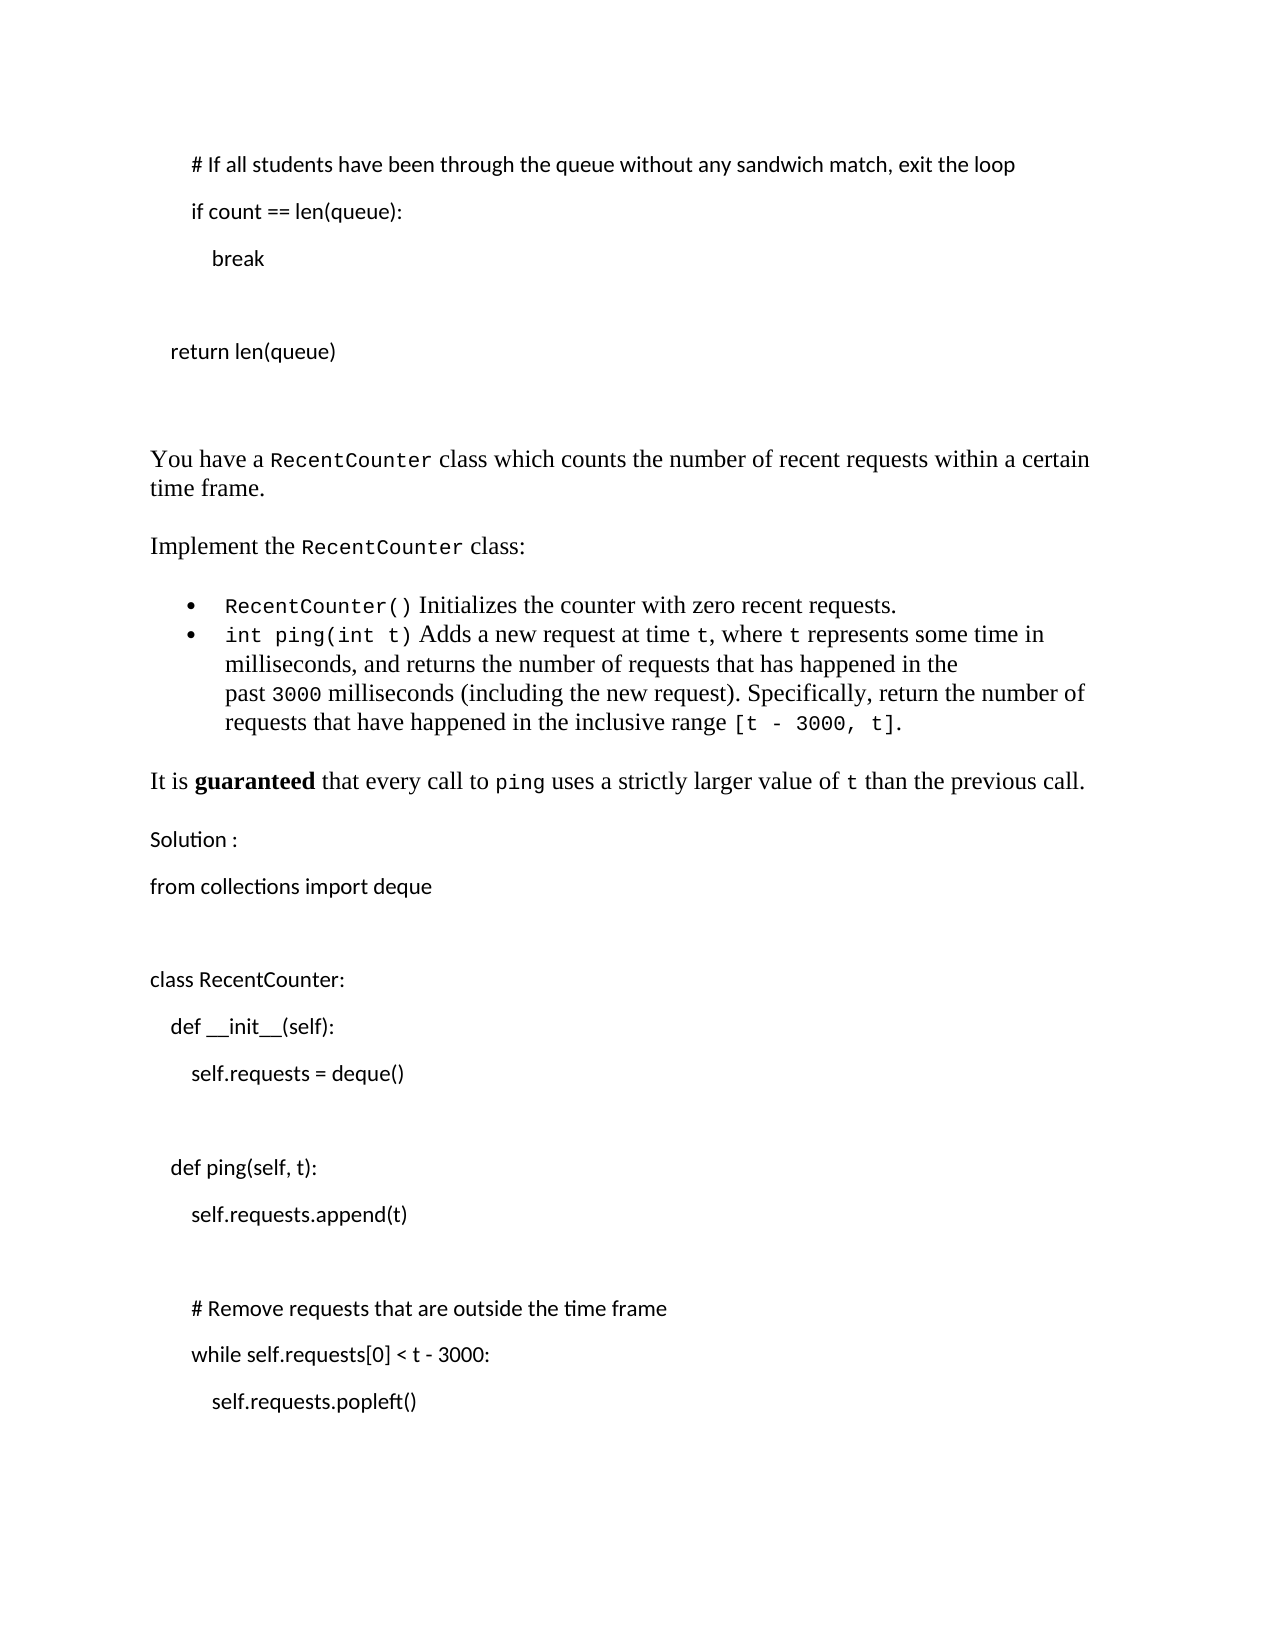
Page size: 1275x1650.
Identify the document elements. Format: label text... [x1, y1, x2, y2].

text class RecentCounter: [150, 966, 1125, 994]
text self.requests.append(t) [150, 1200, 1125, 1228]
text You have a RecentCounter class which counts the number of recent requests within a certain time frame. [150, 444, 1125, 502]
text return len(queue) [150, 337, 1125, 366]
text # Remove requests that are outside the time frame [150, 1294, 1125, 1322]
text def ping(self, t): [150, 1153, 1125, 1181]
list RecentCounter() Initializes the counter with zero recent requests. [187, 590, 1125, 619]
text self.requests = deque() [150, 1059, 1125, 1087]
text It is guaranteed that every call to ping uses a strictly larger value of t than the previous call. [150, 766, 1125, 796]
text from collections import deque [150, 872, 1125, 900]
text Solution : [150, 825, 1125, 853]
text self.requests.popleft() [150, 1387, 1125, 1416]
text break [150, 244, 1125, 272]
text Implement the RecentCounter class: [150, 531, 1125, 561]
text while self.requests[0] < t - 3000: [150, 1341, 1125, 1369]
text if count == len(queue): [150, 197, 1125, 225]
text def __init__(self): [150, 1012, 1125, 1041]
list int ping(int t) Adds a new request at time t, where t represents some time in milliseconds, and returns the number of requests that has happened in the past 3000 milliseconds (including the new request). Specifically, return the number of requests that have happened in the inclusive range [t - 3000, t]. [187, 619, 1125, 737]
text # If all students have been through the queue without any sandwich match, exit the loop [150, 150, 1125, 178]
